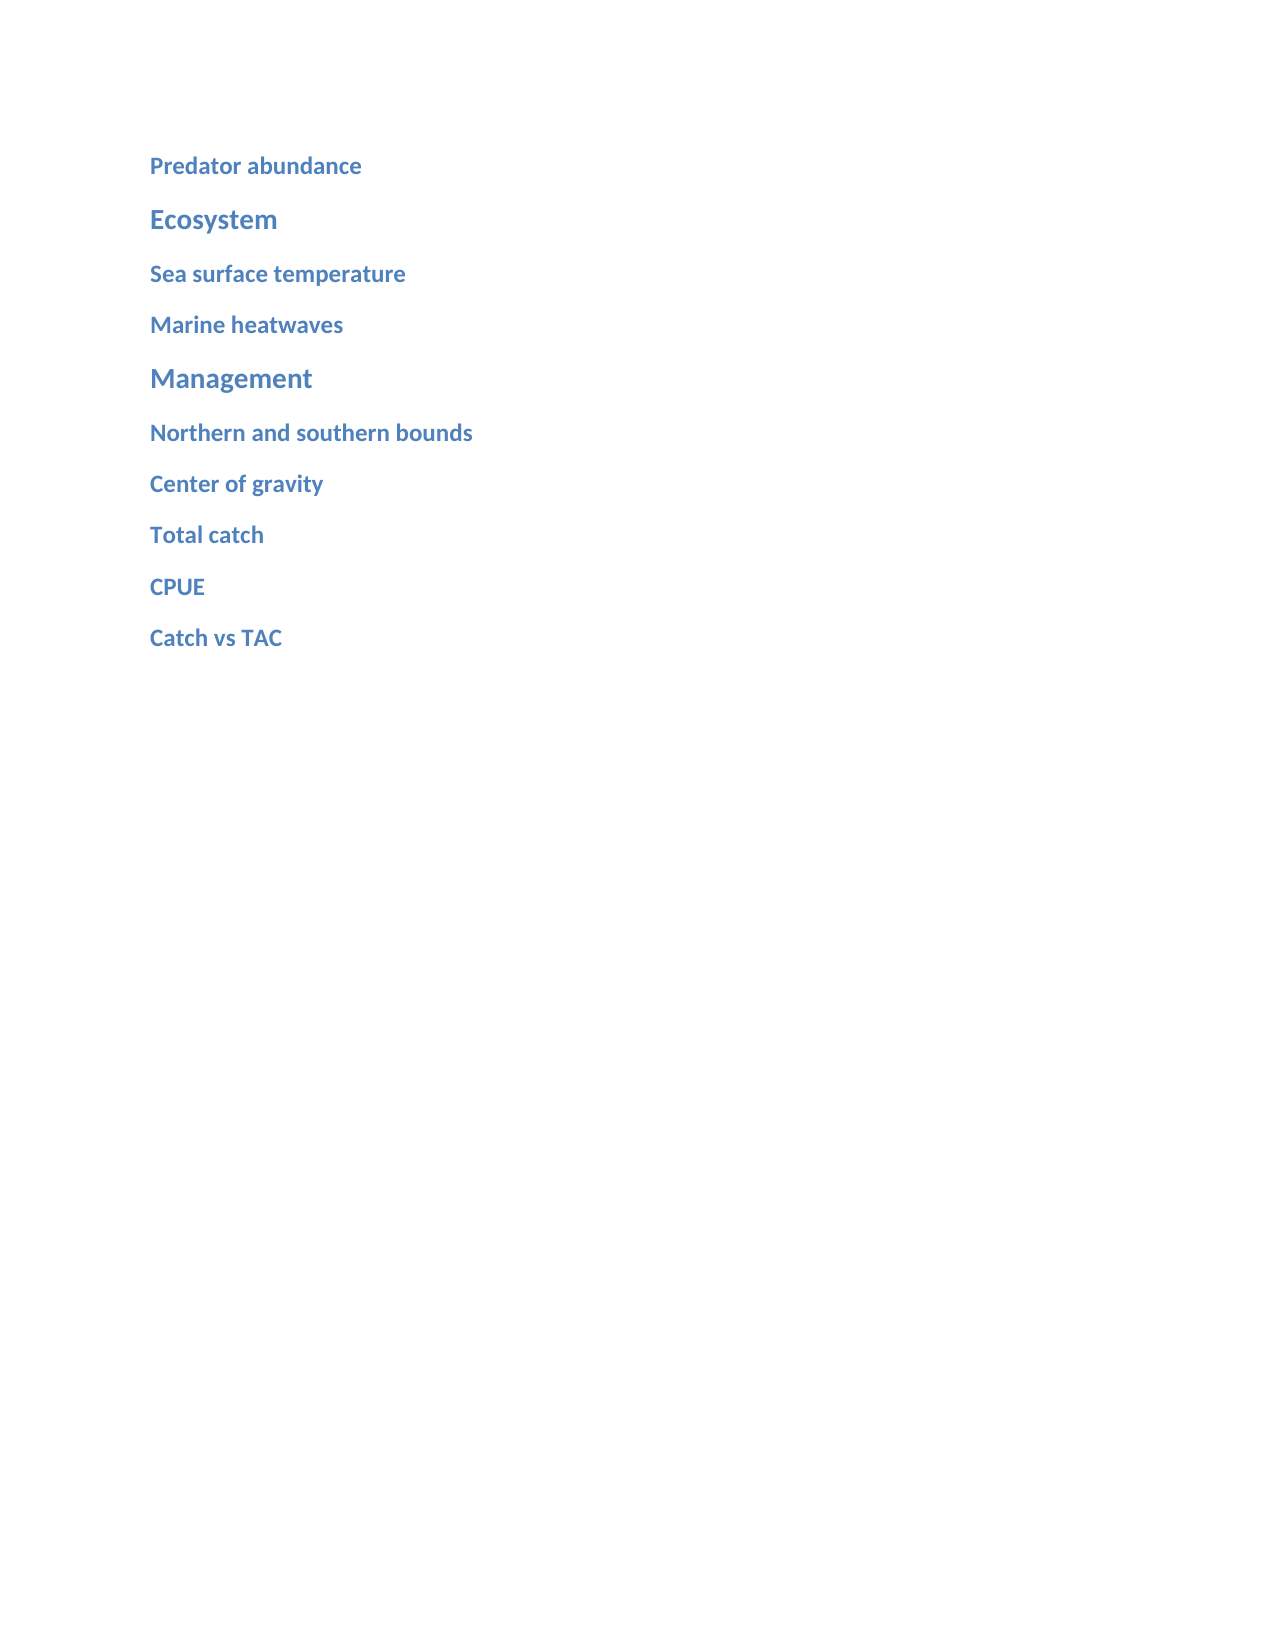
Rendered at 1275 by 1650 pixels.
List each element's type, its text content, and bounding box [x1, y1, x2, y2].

subtitle Sea surface temperature [150, 258, 1125, 288]
subtitle Predator abundance [150, 150, 1125, 181]
subtitle Management [150, 361, 1125, 396]
subtitle Northern and southern bounds [150, 417, 1125, 447]
subtitle Marine heatwaves [150, 309, 1125, 340]
subtitle Catch vs TAC [150, 622, 1125, 653]
subtitle Total catch [150, 520, 1125, 550]
subtitle Ecosystem [150, 201, 1125, 237]
subtitle CPUE [150, 571, 1125, 602]
subtitle Center of gravity [150, 468, 1125, 499]
